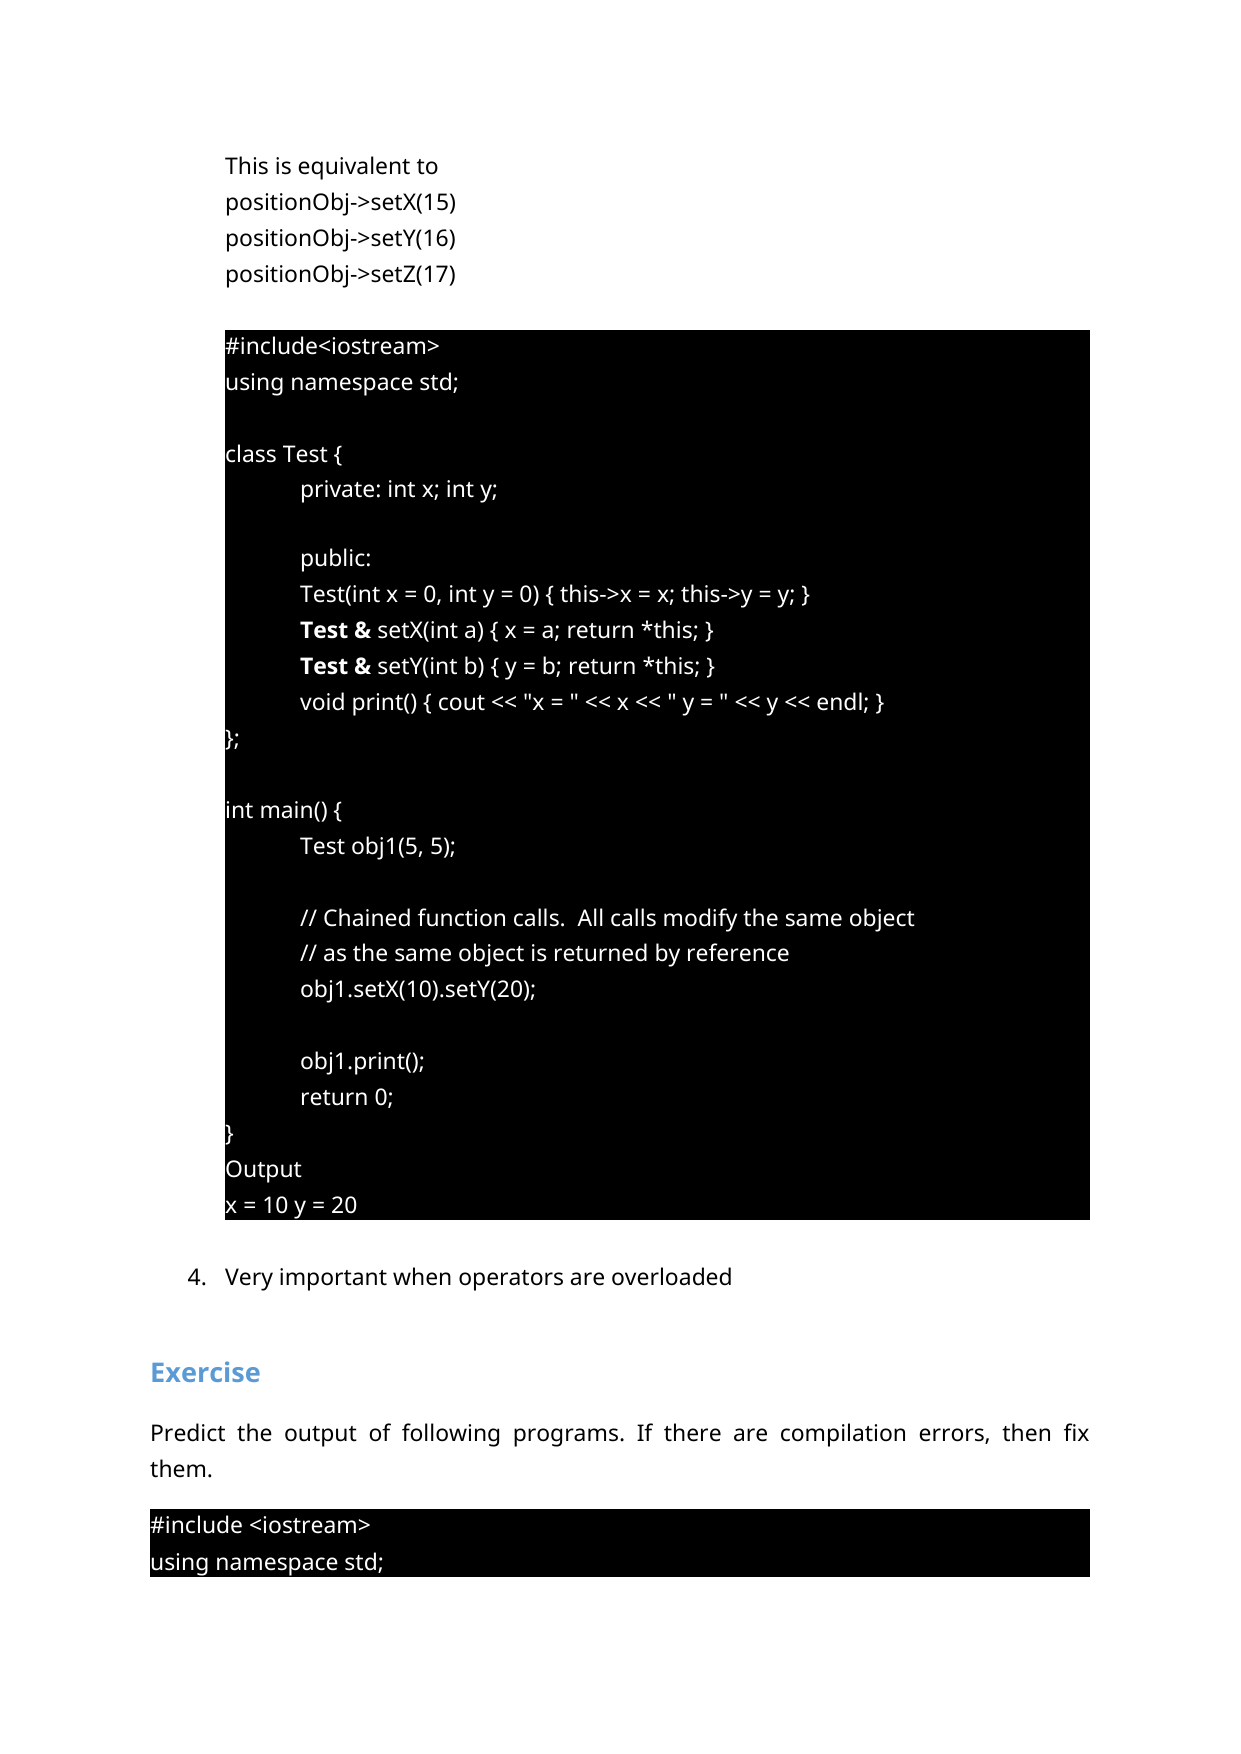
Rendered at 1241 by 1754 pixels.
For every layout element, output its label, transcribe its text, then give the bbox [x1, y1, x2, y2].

list positionObj->setZ(17) [225, 258, 1090, 289]
list Output [225, 1153, 1090, 1184]
list class Test { [225, 437, 1090, 469]
list using namespace std; [225, 366, 1090, 397]
text #include <iostream> [150, 1509, 1090, 1541]
list obj1.print(); [225, 1045, 1090, 1076]
list private: int x; int y; [225, 473, 1090, 505]
list int main() { [225, 794, 1090, 825]
list // Chained function calls. All calls modify the same object [225, 901, 1090, 933]
list Very important when operators are overloaded [187, 1261, 1090, 1292]
list void print() { cout << "x = " << x << " y = " << y << endl; } [225, 686, 1090, 717]
text using namespace std; [150, 1545, 1090, 1577]
text Exercise [150, 1353, 1090, 1390]
list This is equivalent to [225, 150, 1090, 181]
list return 0; [225, 1081, 1090, 1112]
list }; [225, 722, 1090, 753]
list #include<iostream> [225, 330, 1090, 361]
list Test & setY(int b) { y = b; return *this; } [225, 650, 1090, 681]
list public: [225, 542, 1090, 573]
list x = 10 y = 20 [225, 1189, 1090, 1220]
list positionObj->setY(16) [225, 222, 1090, 253]
list Test & setX(int a) { x = a; return *this; } [225, 614, 1090, 645]
text Predict the output of following programs. If there are compilation errors, then fix them. [150, 1417, 1090, 1484]
list positionObj->setX(15) [225, 186, 1090, 217]
list } [225, 1117, 1090, 1148]
list Test obj1(5, 5); [225, 829, 1090, 861]
list obj1.setX(10).setY(20); [225, 973, 1090, 1004]
list Test(int x = 0, int y = 0) { this->x = x; this->y = y; } [225, 578, 1090, 609]
list // as the same object is returned by reference [225, 937, 1090, 969]
